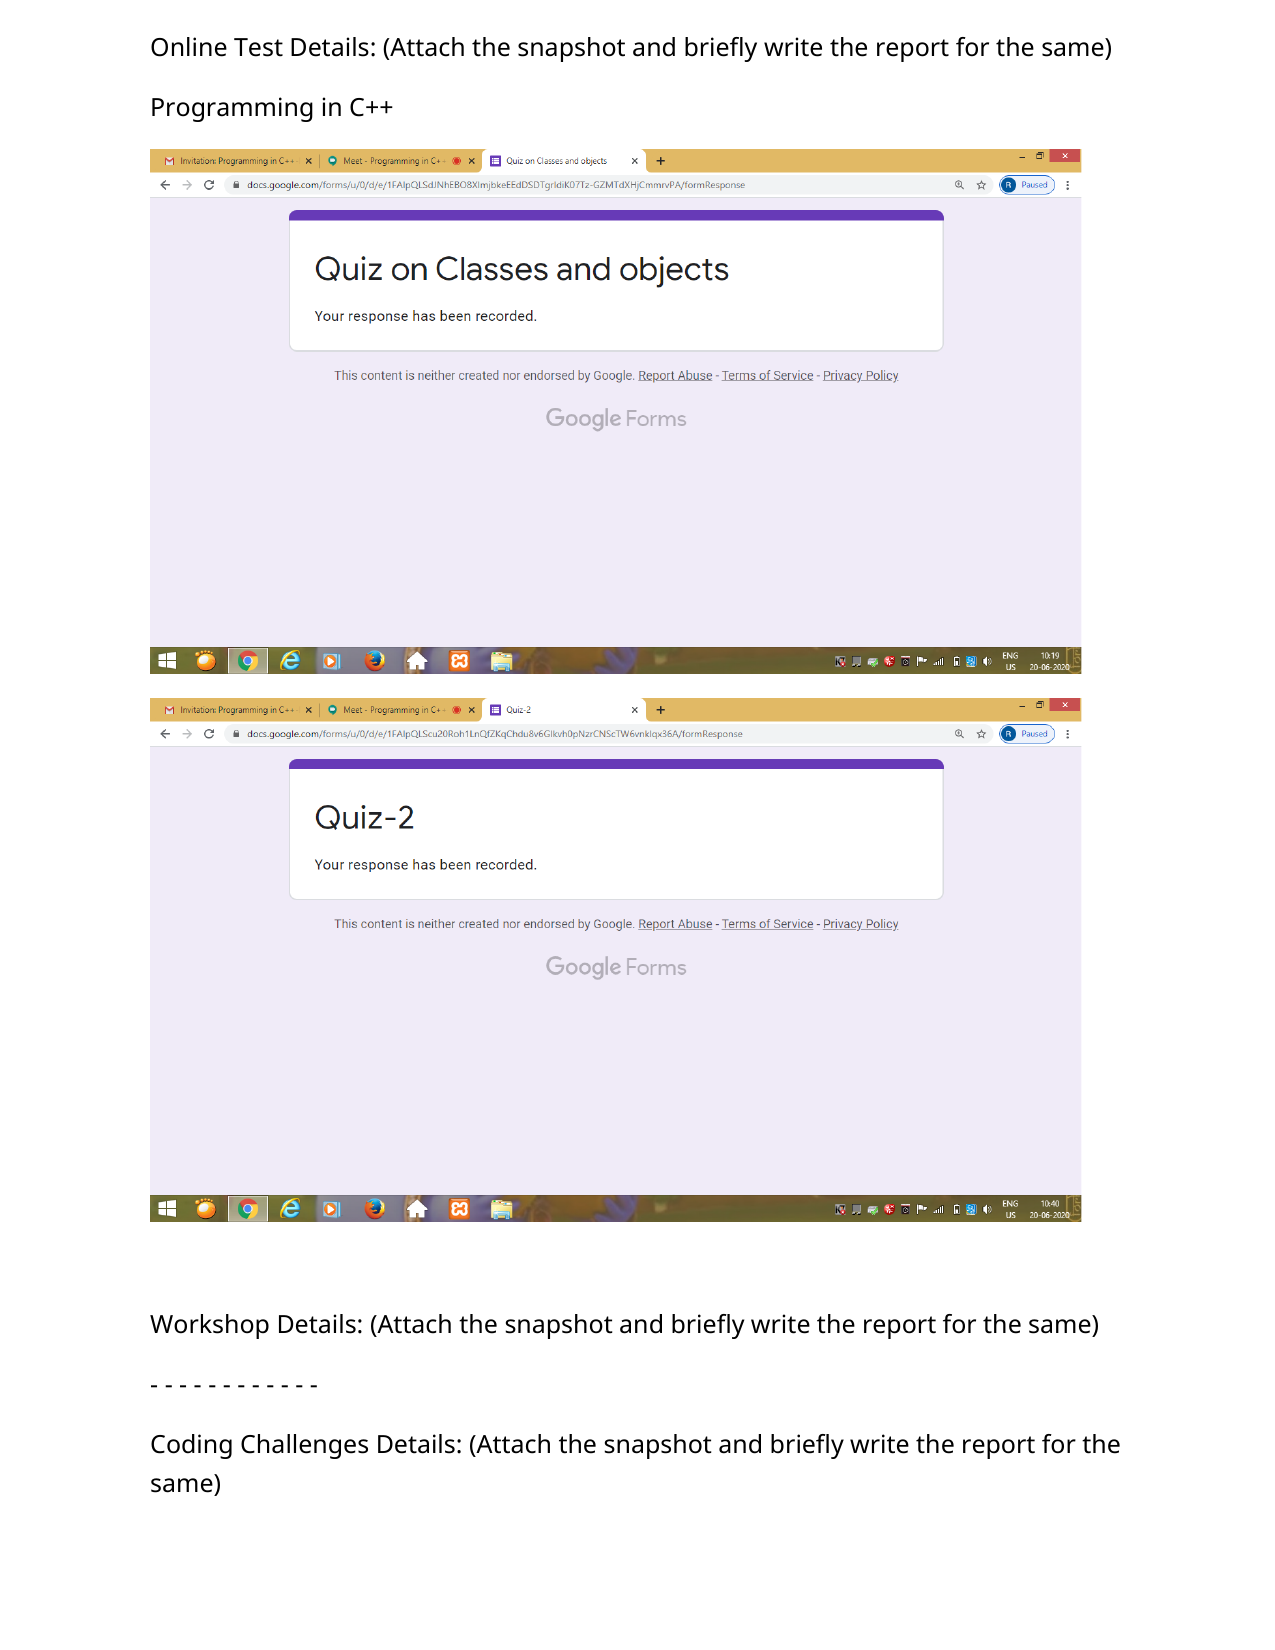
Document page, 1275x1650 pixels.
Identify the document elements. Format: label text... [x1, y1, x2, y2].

text Programming in C++ [150, 89, 1125, 124]
picture [150, 698, 1082, 1222]
text Workshop Details: (Attach the snapshot and briefly write the report for the same) [150, 1307, 1125, 1341]
text - - - - - - - - - - - - [150, 1367, 1125, 1401]
picture [150, 149, 1082, 674]
text Online Test Details: (Attach the snapshot and briefly write the report for the same) [150, 29, 1125, 64]
text Coding Challenges Details: (Attach the snapshot and briefly write the report for the same) [150, 1427, 1125, 1500]
